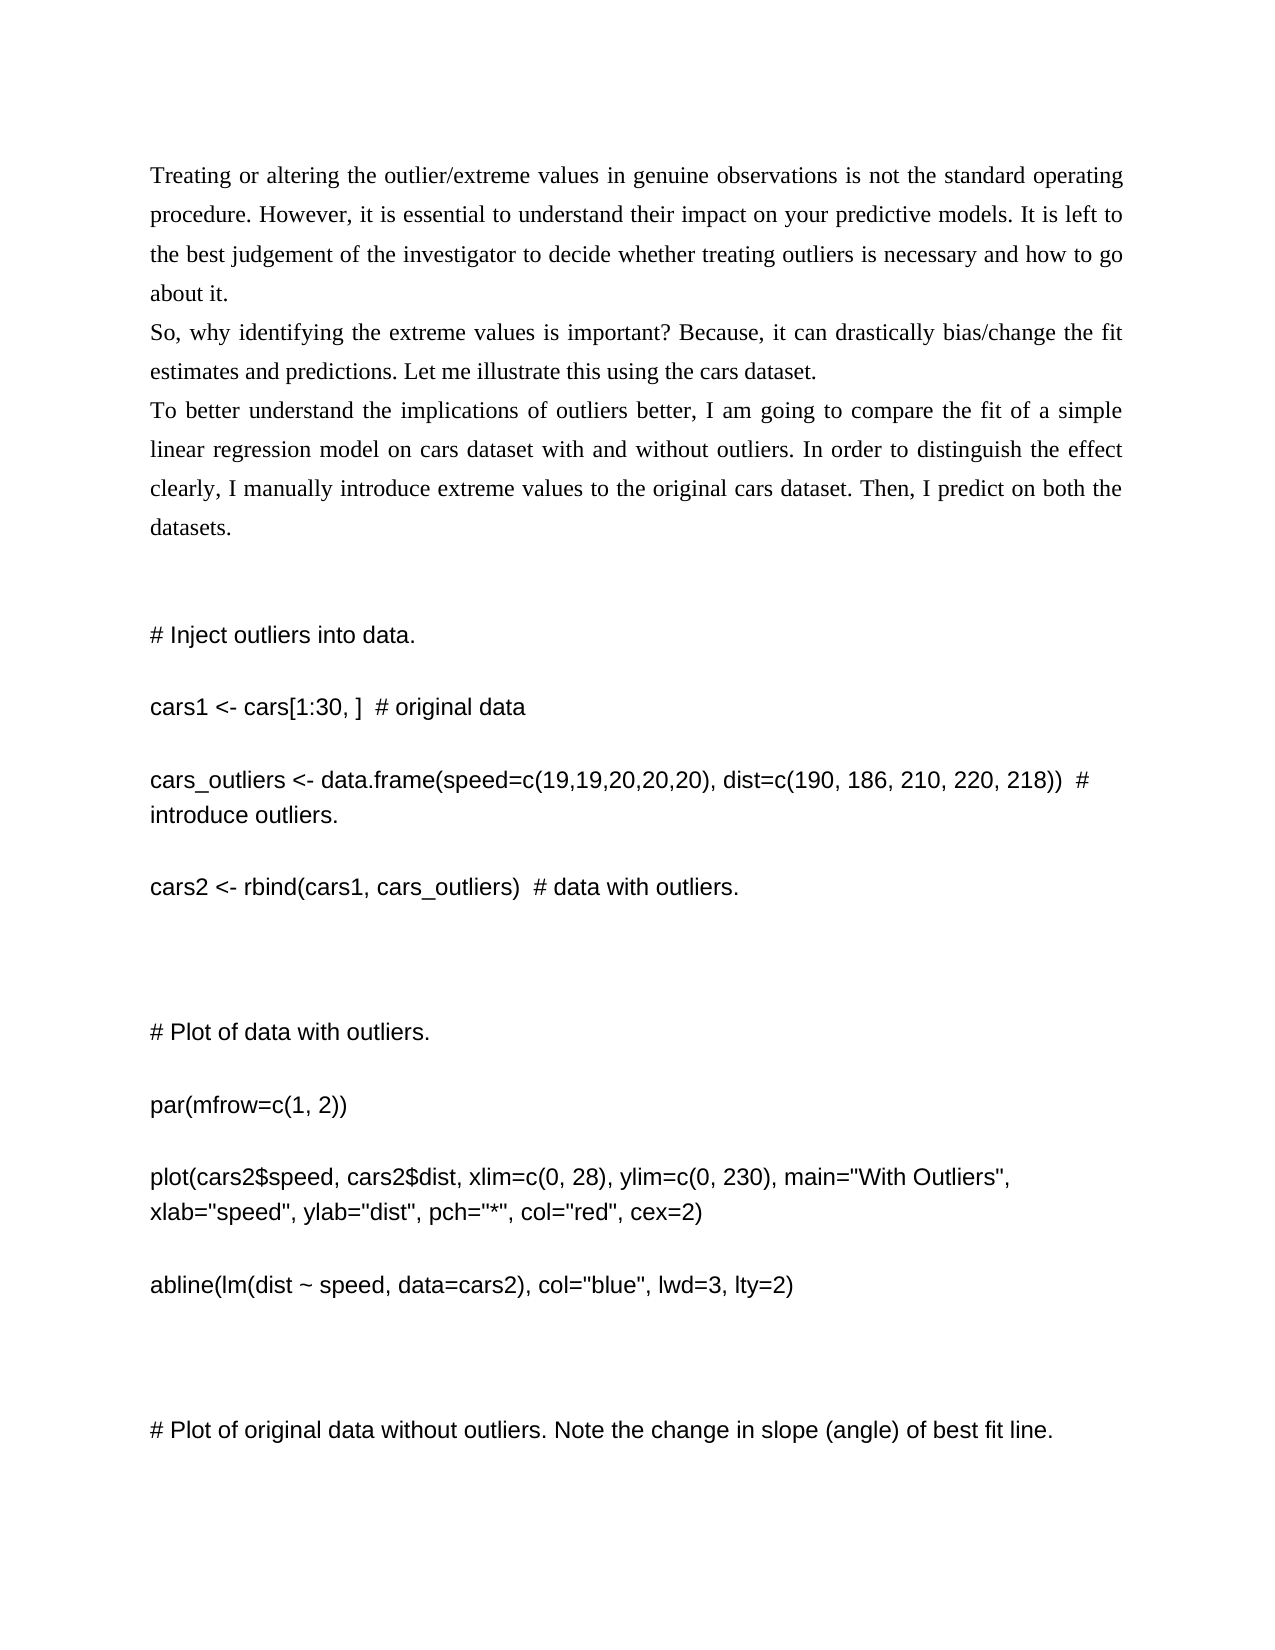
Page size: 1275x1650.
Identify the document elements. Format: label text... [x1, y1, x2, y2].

text par(mfrow=c(1, 2)) [150, 1083, 1125, 1118]
text # Inject outliers into data. [150, 613, 1125, 648]
text cars2 <- rbind(cars1, cars_outliers) # data with outliers. [150, 866, 1125, 901]
text So, why identifying the extreme values is important? Because, it can drastically bias/change the fit estimates and predictions. Let me illustrate this using the cars dataset. [150, 306, 1125, 384]
text To better understand the implications of outliers better, I am going to compare the fit of a simple linear regression model on cars dataset with and without outliers. In order to distinguish the effect clearly, I manually introduce extreme values to the original cars dataset. Then, I predict on both the datasets. [150, 384, 1125, 541]
text abline(lm(dist ~ speed, data=cars2), col="blue", lwd=3, lty=2) [150, 1263, 1125, 1298]
text cars1 <- cars[1:30, ] # original data [150, 686, 1125, 721]
text Treating or altering the outlier/extreme values in genuine observations is not the standard operating procedure. However, it is essential to understand their impact on your predictive models. It is left to the best judgement of the investigator to decide whether treating outliers is necessary and how to go about it. [150, 150, 1125, 306]
text plot(cars2$speed, cars2$dist, xlim=c(0, 28), ylim=c(0, 230), main="With Outliers", xlab="speed", ylab="dist", pch="*", col="red", cex=2) [150, 1156, 1125, 1226]
text # Plot of original data without outliers. Note the change in slope (angle) of best fit line. [150, 1408, 1125, 1443]
text # Plot of data with outliers. [150, 1011, 1125, 1046]
text cars_outliers <- data.frame(speed=c(19,19,20,20,20), dist=c(190, 186, 210, 220, 218)) # introduce outliers. [150, 758, 1125, 828]
